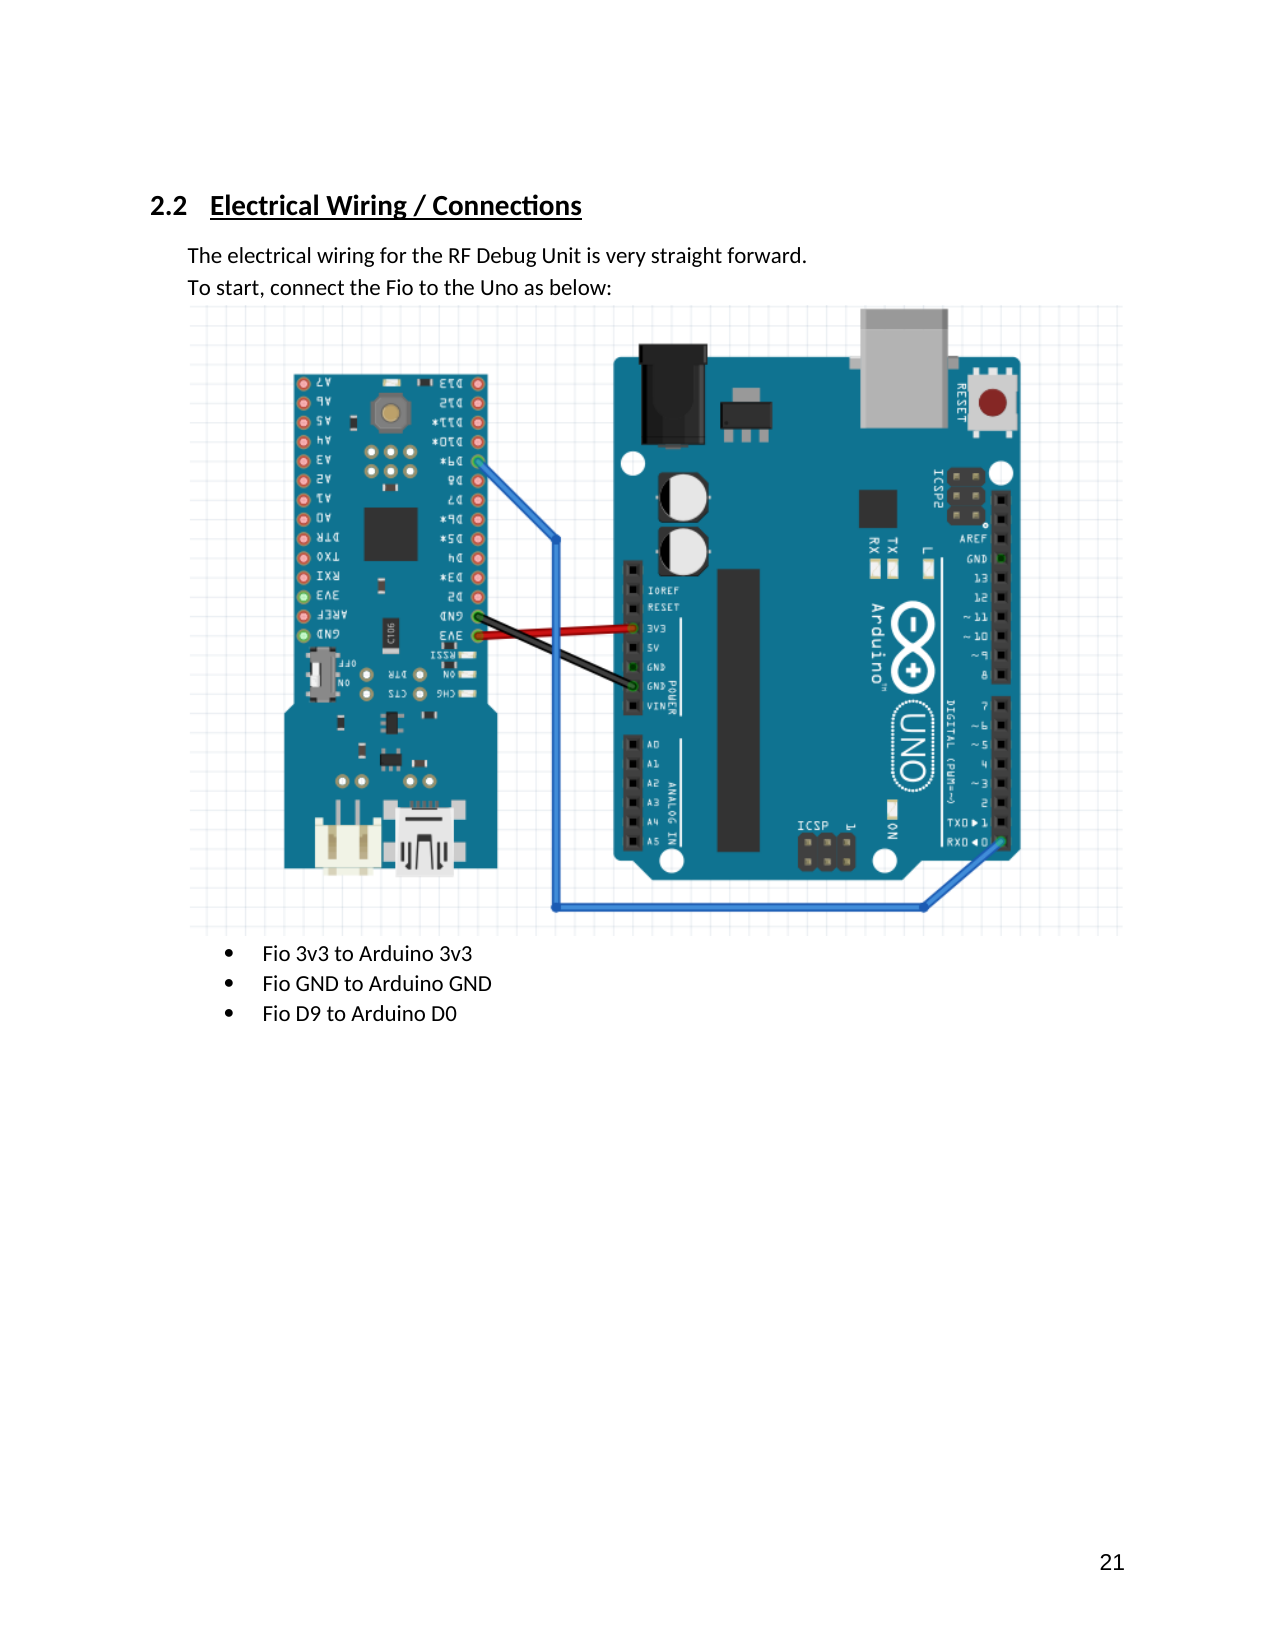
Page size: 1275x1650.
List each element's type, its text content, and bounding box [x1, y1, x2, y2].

picture [189, 305, 1123, 936]
list Fio D9 to Arduino D0 [225, 999, 1125, 1028]
list Fio GND to Arduino GND [225, 969, 1125, 997]
text The electrical wiring for the RF Debug Unit is very straight forward. [187, 241, 1125, 269]
text To start, connect the Fio to the Uno as below: [187, 273, 1125, 301]
subtitle Electrical Wiring / Connections [150, 187, 1125, 223]
list Fio 3v3 to Arduino 3v3 [225, 939, 1125, 967]
